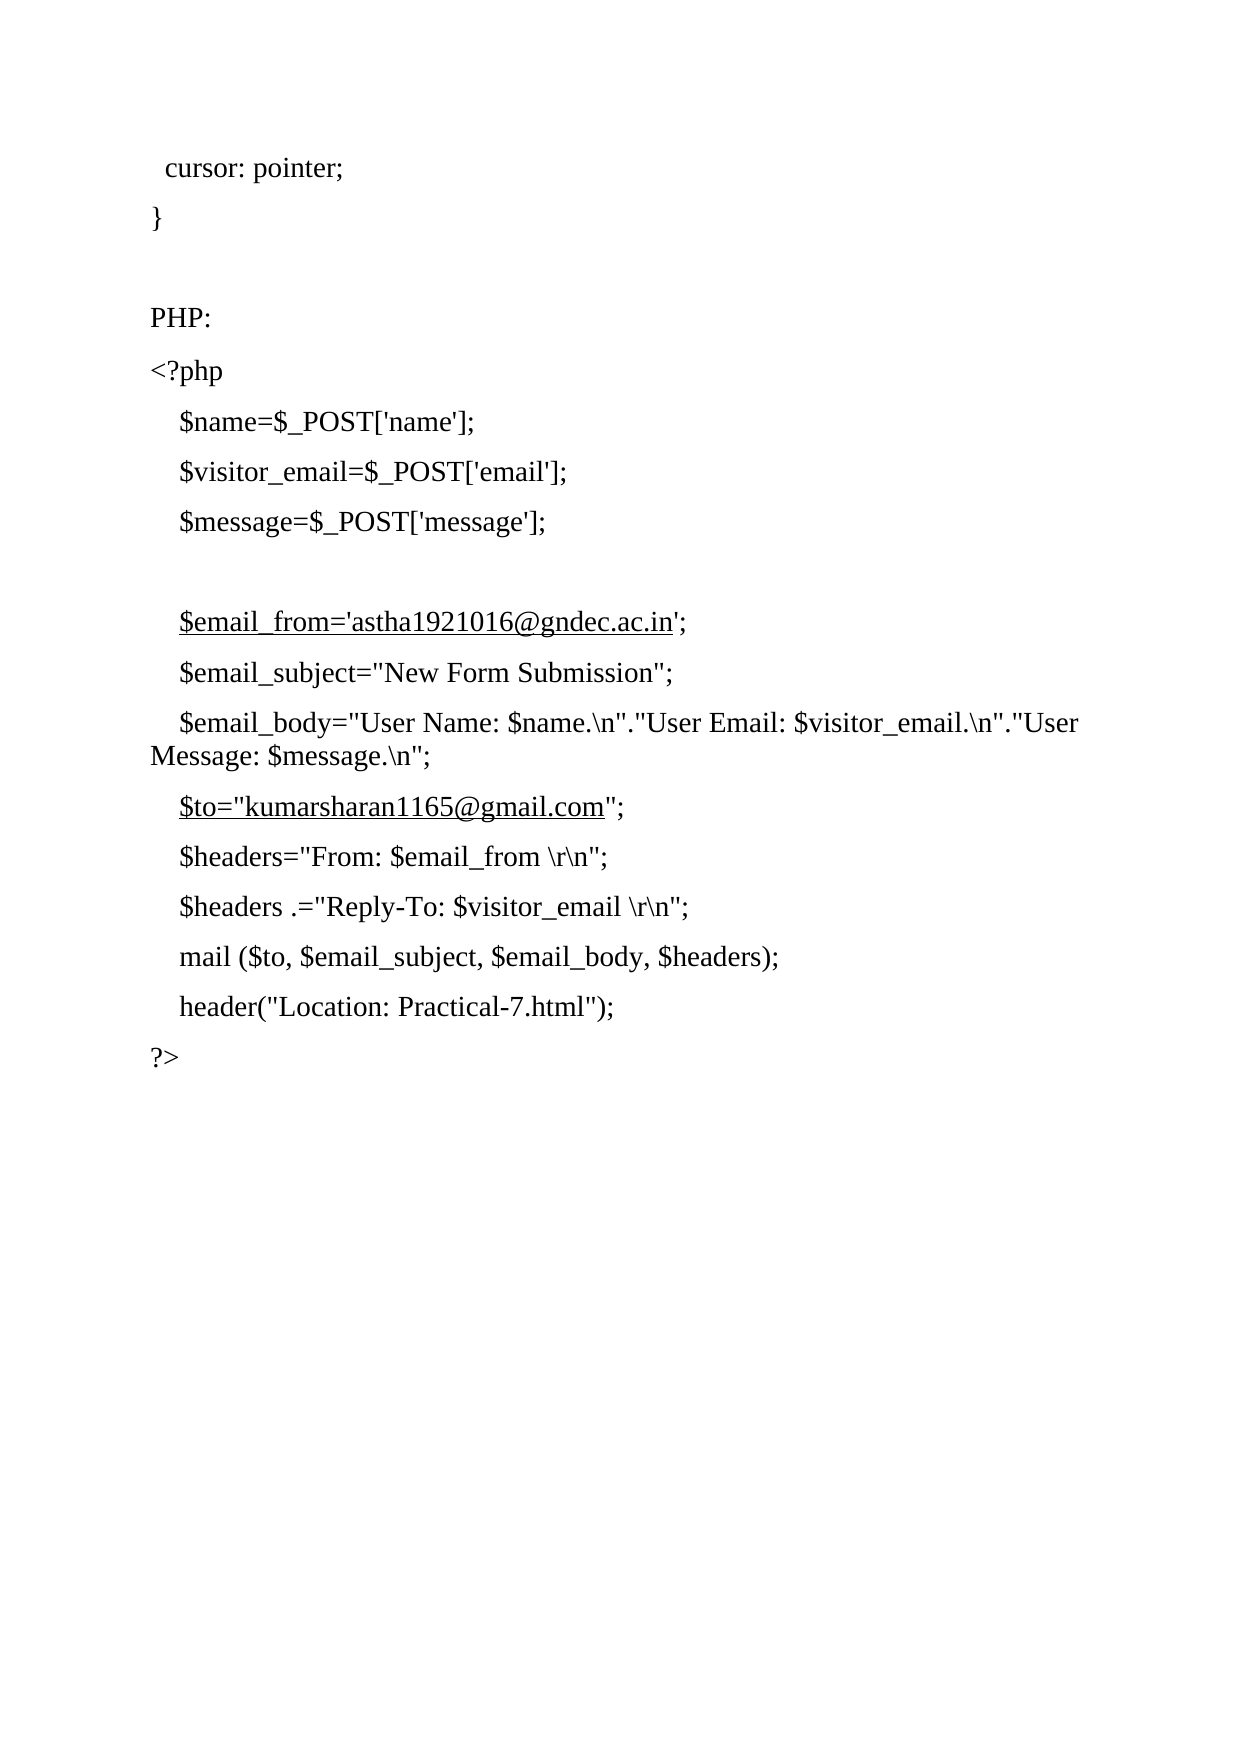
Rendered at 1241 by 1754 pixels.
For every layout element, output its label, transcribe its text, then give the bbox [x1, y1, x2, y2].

text $name=$_POST['name']; [150, 404, 1090, 437]
text $headers .="Reply-To: $visitor_email \r\n"; [150, 889, 1090, 923]
text PHP: [150, 301, 1090, 334]
text $message=$_POST['message']; [150, 504, 1090, 538]
text $email_subject="New Form Submission"; [150, 655, 1090, 688]
text } [150, 200, 1090, 234]
text $headers="From: $email_from \r\n"; [150, 839, 1090, 872]
text cursor: pointer; [150, 150, 1090, 183]
text ?> [150, 1040, 1090, 1073]
text $visitor_email=$_POST['email']; [150, 454, 1090, 487]
text header("Location: Practical-7.html"); [150, 989, 1090, 1023]
text <?php [150, 353, 1090, 387]
text mail ($to, $email_subject, $email_body, $headers); [150, 939, 1090, 973]
text $email_body="User Name: $name.\n"."User Email: $visitor_email.\n"."User Message: $message.\n"; [150, 705, 1090, 772]
text $to="kumarsharan1165@gmail.com"; [150, 789, 1090, 822]
text $email_from='astha1921016@gndec.ac.in'; [150, 604, 1090, 638]
